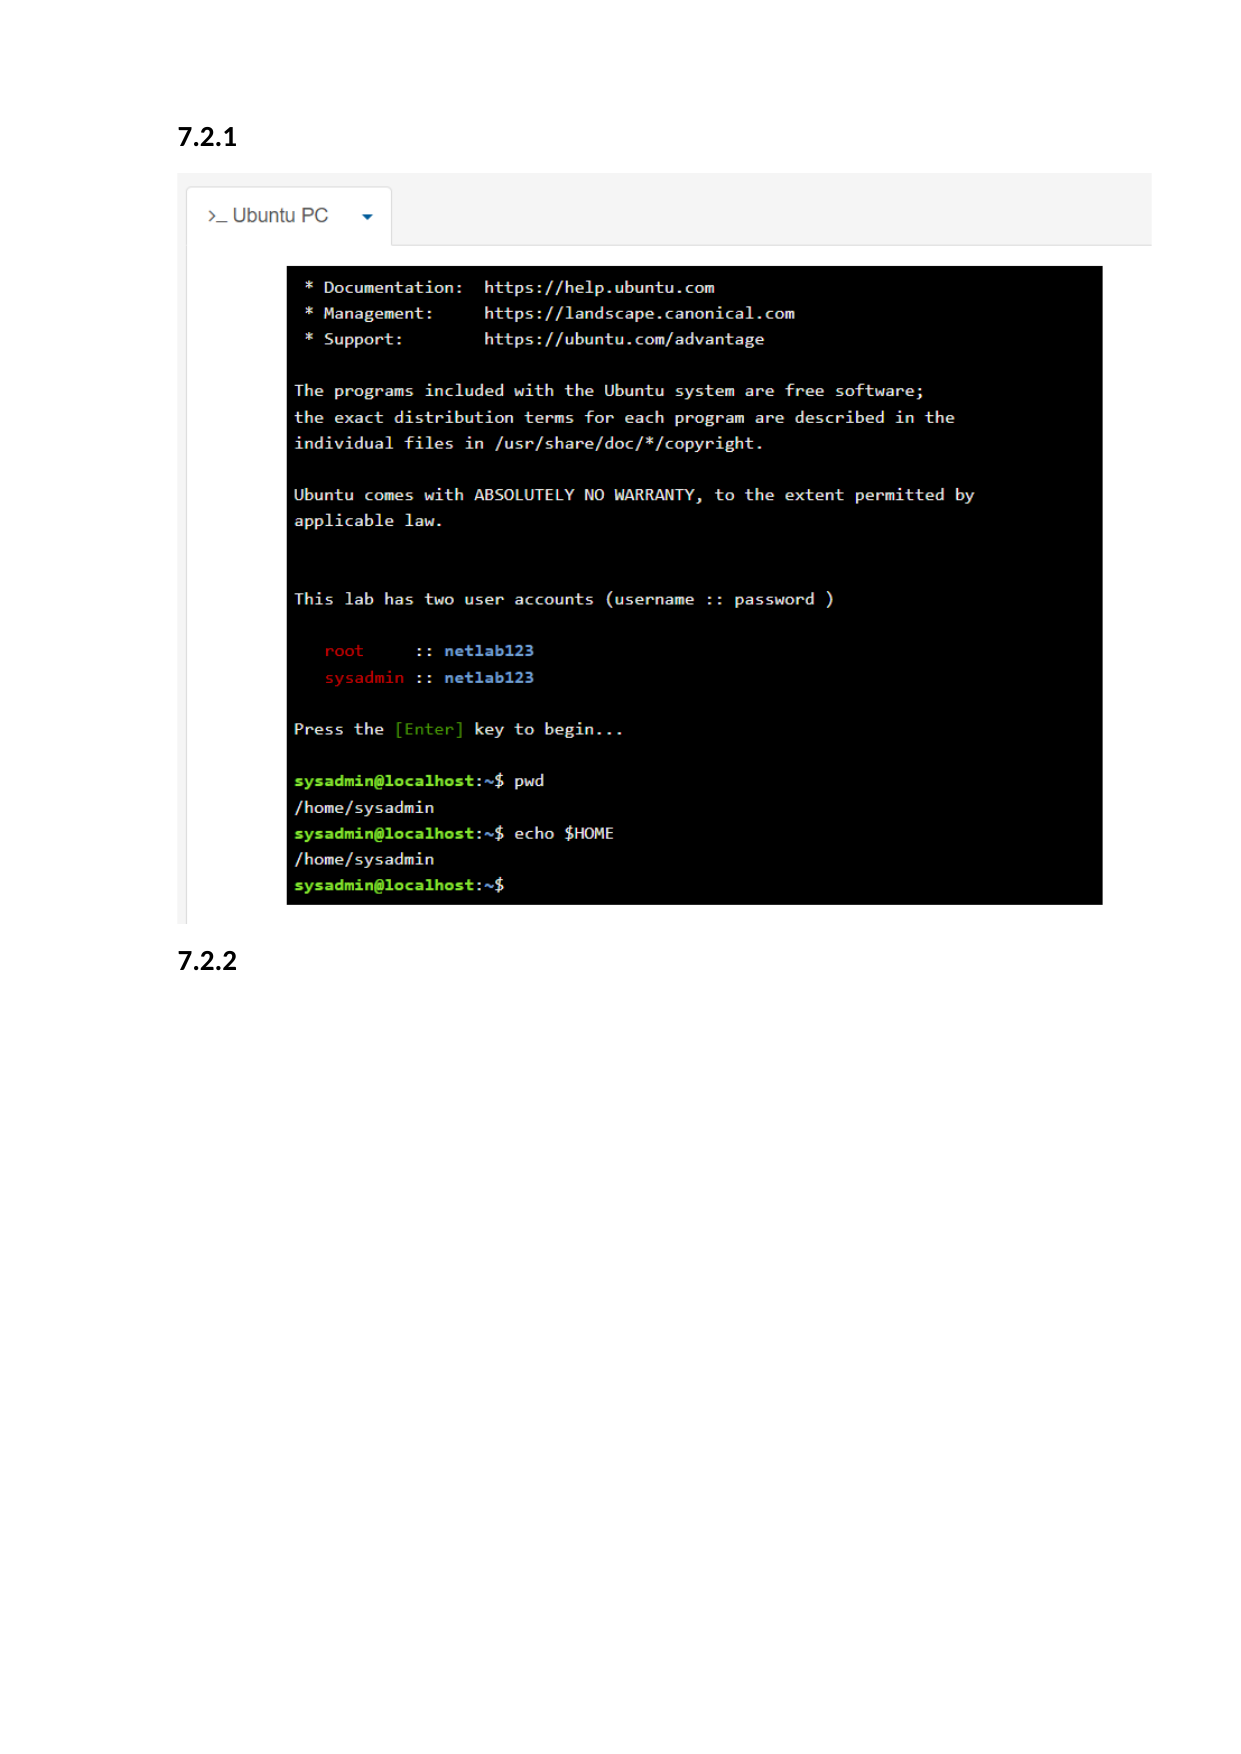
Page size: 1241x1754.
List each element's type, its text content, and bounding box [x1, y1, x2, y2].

picture [177, 173, 1152, 924]
text 7.2.2 [177, 942, 1152, 978]
text 7.2.1 [177, 118, 1152, 154]
